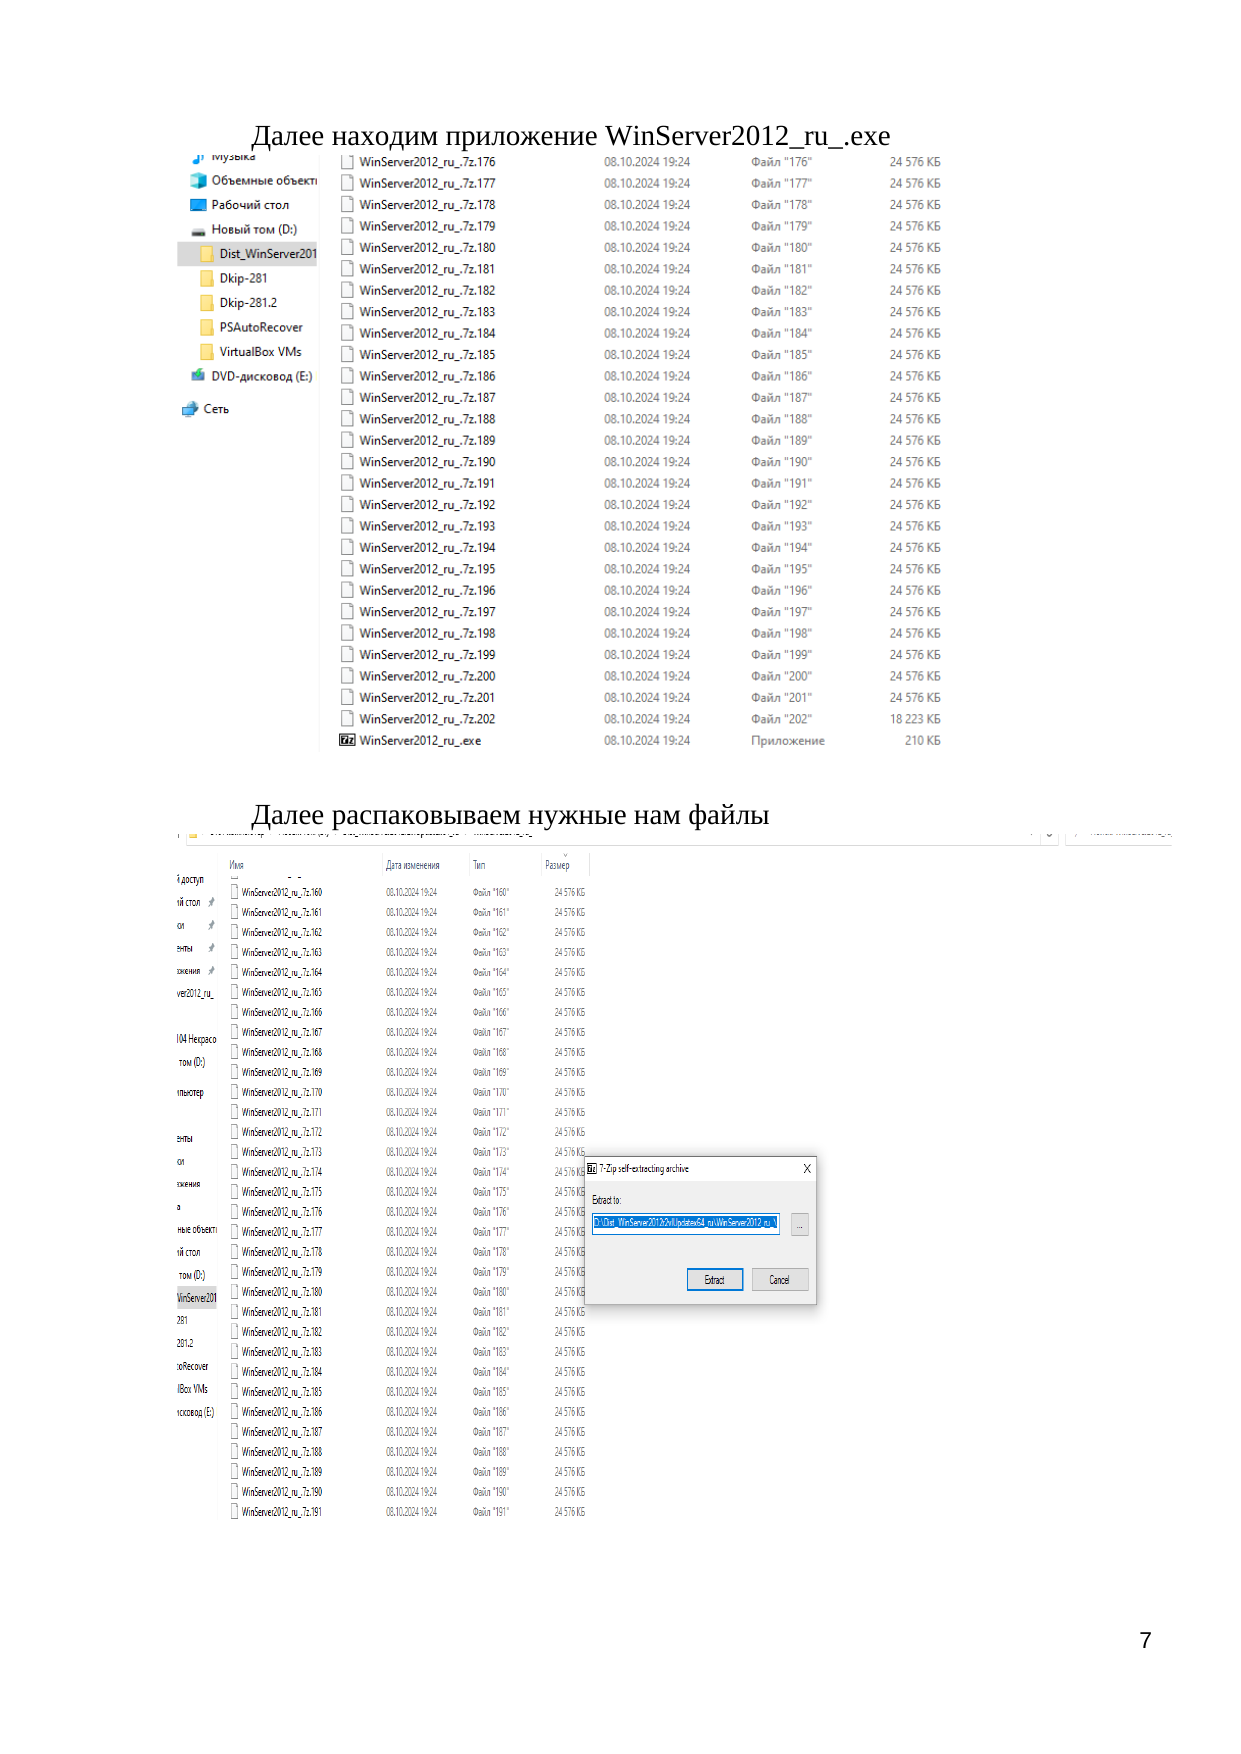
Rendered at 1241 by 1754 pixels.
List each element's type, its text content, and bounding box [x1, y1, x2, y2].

picture [177, 155, 1152, 755]
picture [177, 834, 1172, 1520]
text Далее находим приложение WinServer2012_ru_.exe [177, 118, 1152, 155]
text Далее распаковываем нужные нам файлы [177, 797, 1152, 834]
